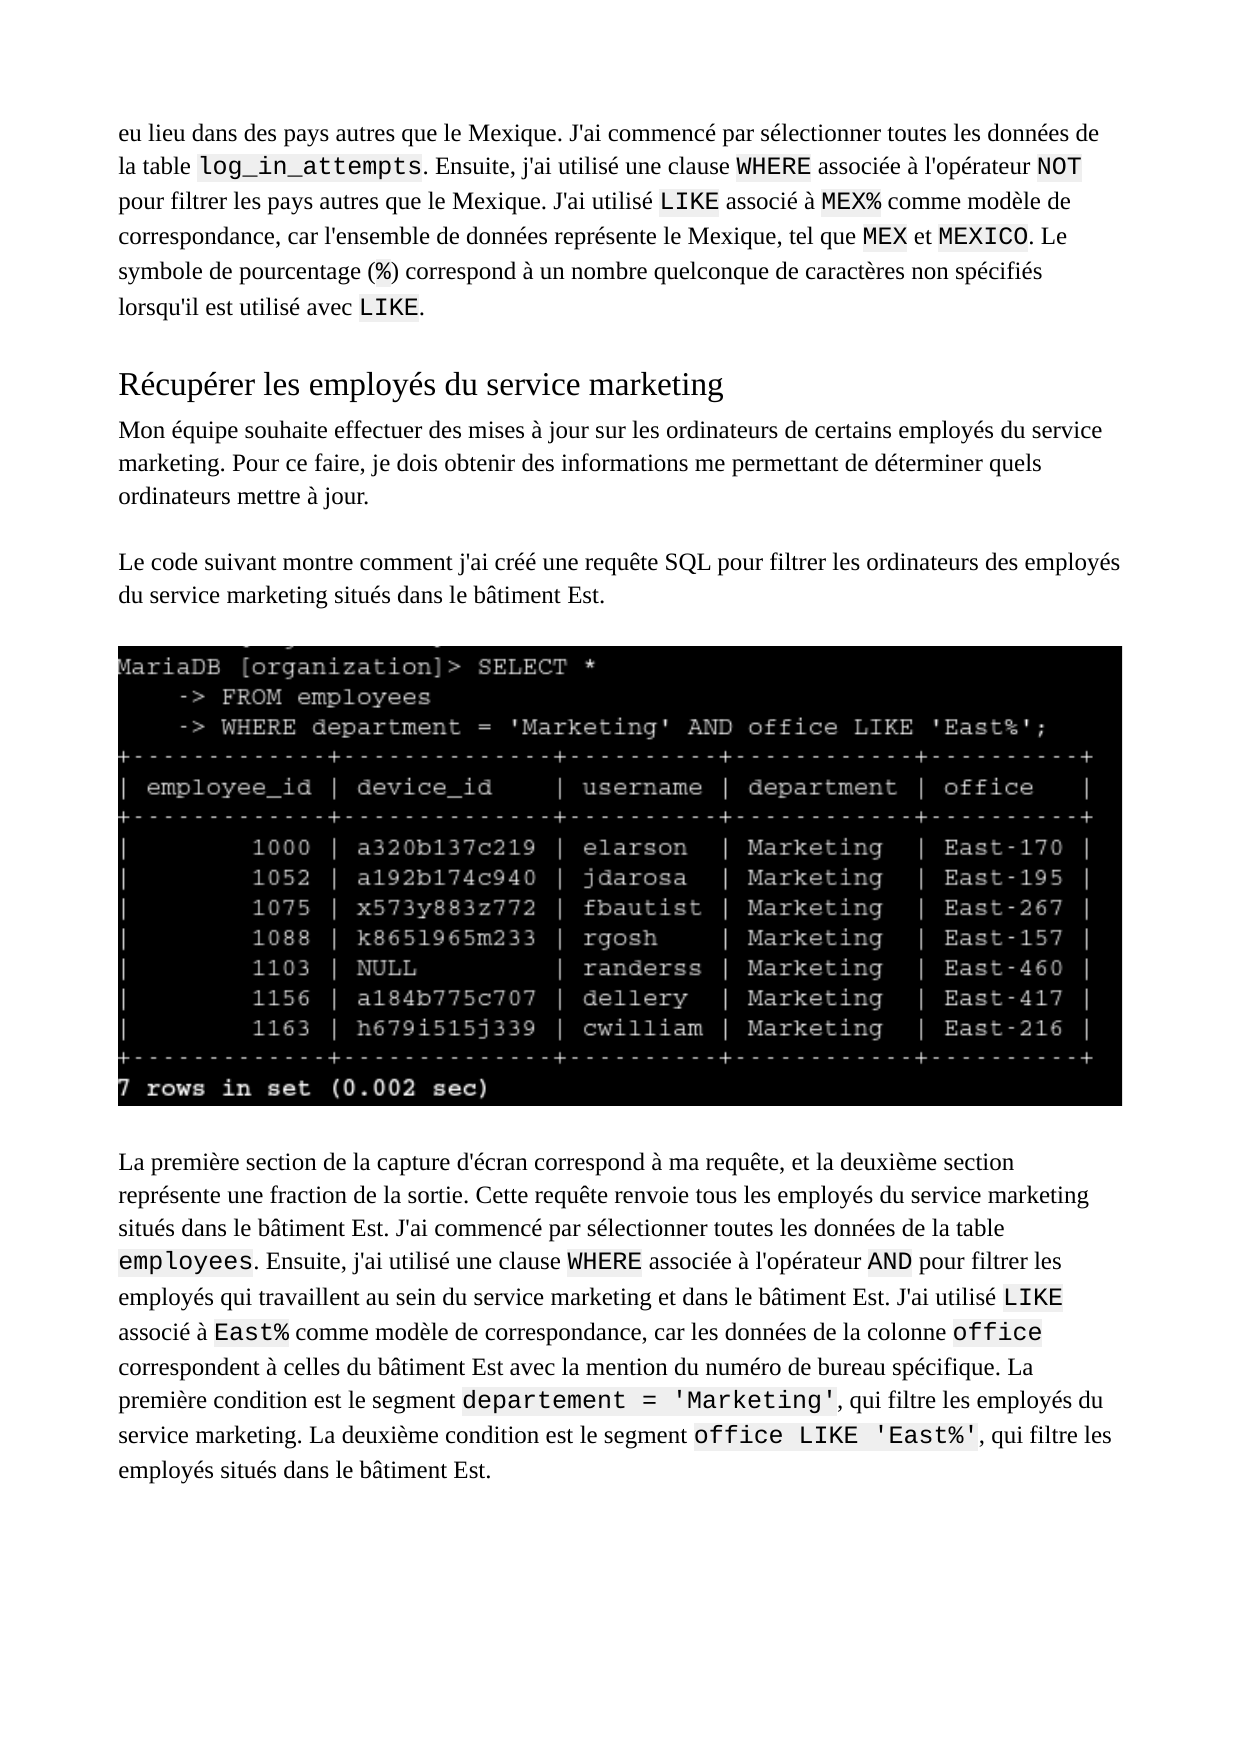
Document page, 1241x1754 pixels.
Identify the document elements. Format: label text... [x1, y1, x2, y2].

subtitle Récupérer les employés du service marketing [118, 364, 1122, 403]
picture [118, 646, 1123, 1106]
text Mon équipe souhaite effectuer des mises à jour sur les ordinateurs de certains employés du service marketing. Pour ce faire, je dois obtenir des informations me permettant de déterminer quels ordinateurs mettre à jour. [118, 415, 1122, 510]
text La première section de la capture d'écran correspond à ma requête, et la deuxième section représente une fraction de la sortie. Cette requête renvoie tous les employés du service marketing situés dans le bâtiment Est. J'ai commencé par sélectionner toutes les données de la table employees. Ensuite, j'ai utilisé une clause WHERE associée à l'opérateur AND pour filtrer les employés qui travaillent au sein du service marketing et dans le bâtiment Est. J'ai utilisé LIKE associé à East% comme modèle de correspondance, car les données de la colonne office correspondent à celles du bâtiment Est avec la mention du numéro de bureau spécifique. La première condition est le segment departement = 'Marketing', qui filtre les employés du service marketing. La deuxième condition est le segment office LIKE 'East%', qui filtre les employés situés dans le bâtiment Est. [118, 1106, 1122, 1484]
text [118, 118, 1122, 322]
text Le code suivant montre comment j'ai créé une requête SQL pour filtrer les ordinateurs des employés du service marketing situés dans le bâtiment Est. [118, 547, 1122, 609]
